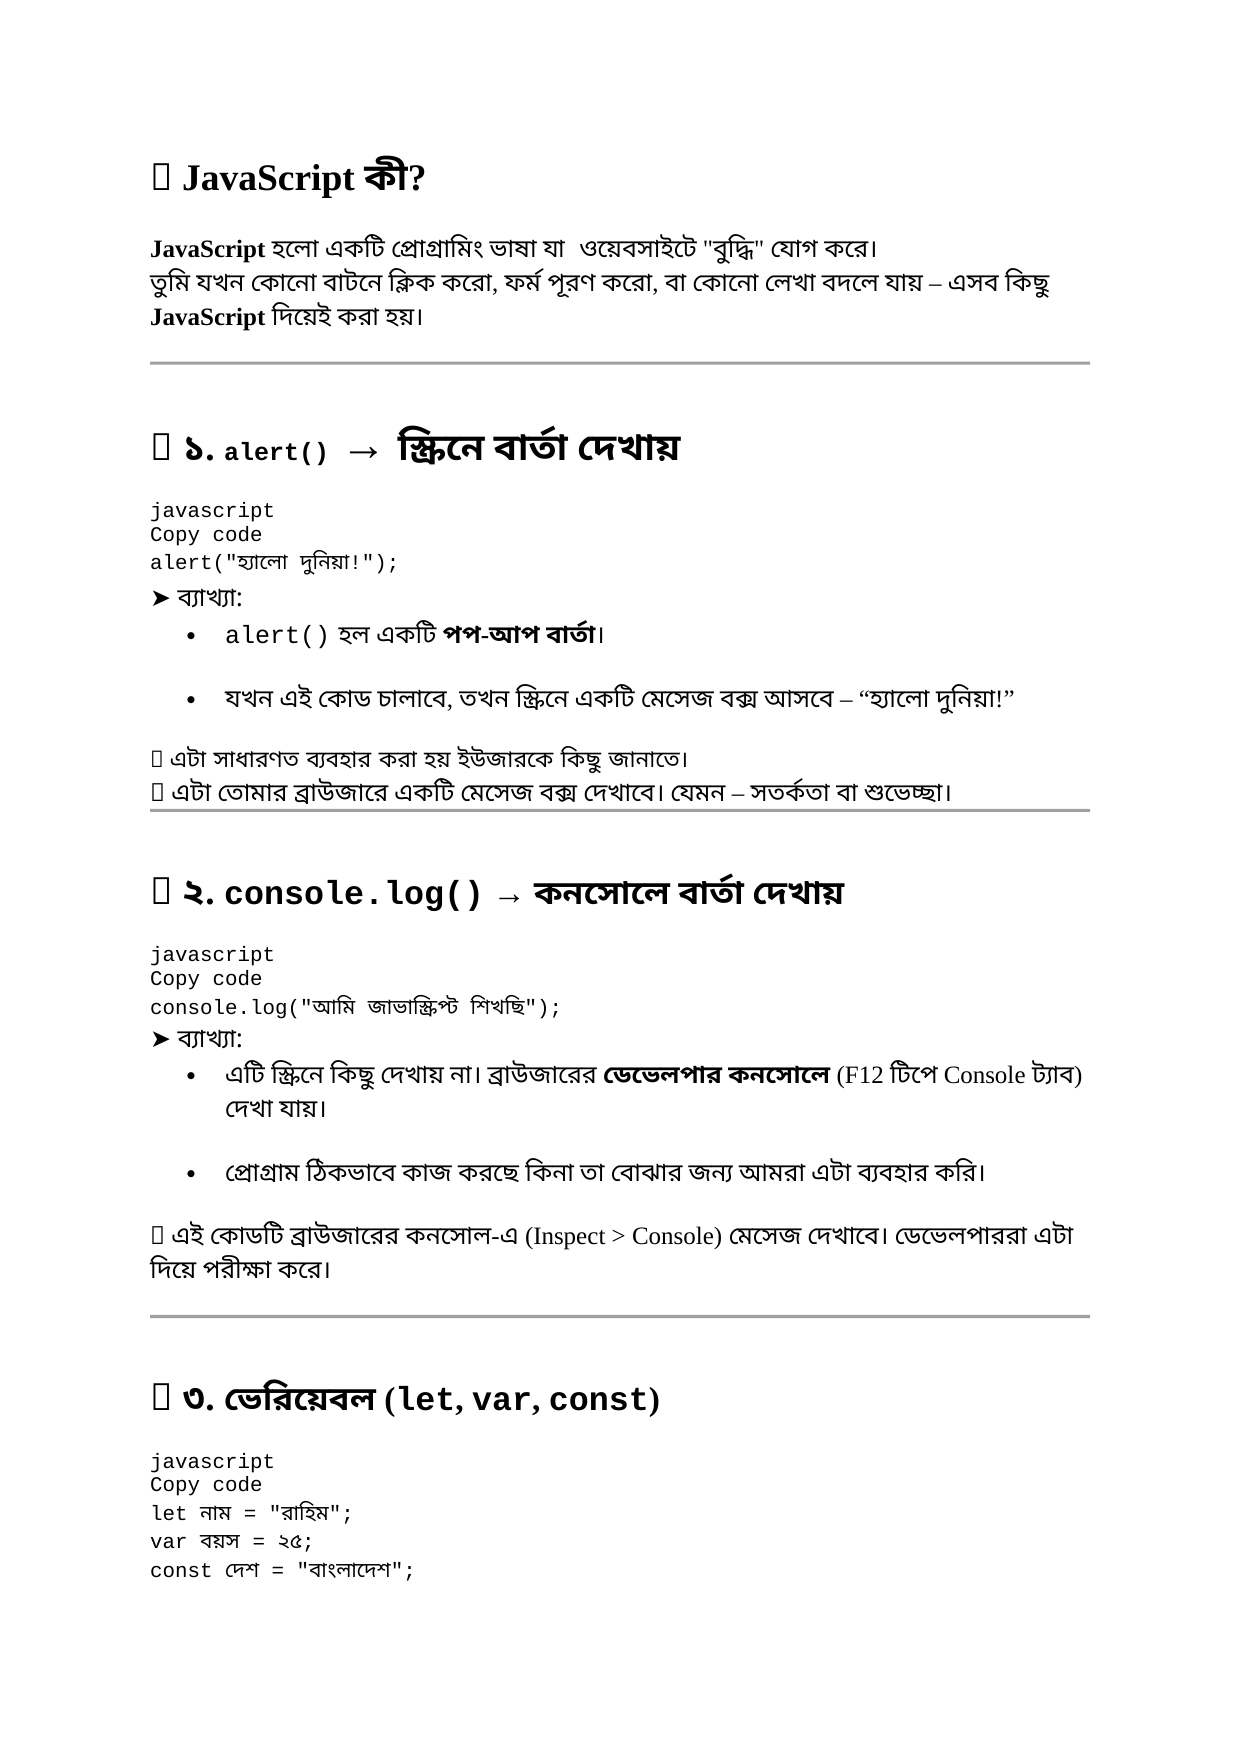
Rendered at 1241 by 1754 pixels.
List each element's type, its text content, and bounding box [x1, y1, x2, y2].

text JavaScript হলো একটি প্রোগ্রামিং ভাষা যা ওয়েবসাইটে "বুদ্ধি" যোগ করে। তুমি যখন কোনো বাটনে ক্লিক করো, ফর্ম পূরণ করো, বা কোনো লেখা বদলে যায় – এসব কিছু JavaScript দিয়েই করা হয়। [150, 230, 1090, 332]
text 🧠 JavaScript কী? [150, 150, 1090, 201]
text Copy code [150, 524, 1090, 547]
list alert() হল একটি পপ-আপ বার্তা। [187, 617, 1090, 651]
text 📌 এটা সাধারণত ব্যবহার করা হয় ইউজারকে কিছু জানাতে। [150, 743, 1090, 775]
subtitle ✅ ৩. ভেরিয়েবল (let, var, const) [150, 1370, 1090, 1421]
text var বয়স = ২৫; [150, 1526, 1090, 1555]
text javascript [150, 500, 1090, 524]
subtitle ✅ ২. console.log() → কনসোলে বার্তা দেখায় [150, 864, 1090, 915]
text let নাম = "রাহিম"; [150, 1498, 1090, 1526]
text javascript [150, 1451, 1090, 1474]
subtitle ➤ ব্যাখ্যা: [150, 1020, 1090, 1054]
text javascript [150, 944, 1090, 968]
text 📌 এই কোডটি ব্রাউজারের কনসোল-এ (Inspect > Console) মেসেজ দেখাবে। ডেভেলপাররা এটা দিয়ে পরীক্ষা করে। [150, 1218, 1090, 1286]
text Copy code [150, 1474, 1090, 1498]
text console.log("আমি জাভাস্ক্রিপ্ট শিখছি"); [150, 992, 1090, 1020]
text 📌 এটা তোমার ব্রাউজারে একটি মেসেজ বক্স দেখাবে। যেমন – সতর্কতা বা শুভেচ্ছা। [150, 775, 1090, 808]
list এটি স্ক্রিনে কিছু দেখায় না। ব্রাউজারের ডেভেলপার কনসোলে (F12 টিপে Console ট্যাব) দেখা যায়। [187, 1057, 1090, 1125]
list প্রোগ্রাম ঠিকভাবে কাজ করছে কিনা তা বোঝার জন্য আমরা এটা ব্যবহার করি। [187, 1154, 1090, 1188]
text const দেশ = "বাংলাদেশ"; [150, 1555, 1090, 1583]
text Copy code [150, 968, 1090, 992]
subtitle ✅ ১. alert() → স্ক্রিনে বার্তা দেখায় [150, 417, 1090, 471]
subtitle ➤ ব্যাখ্যা: [150, 580, 1090, 614]
list যখন এই কোড চালাবে, তখন স্ক্রিনে একটি মেসেজ বক্স আসবে – “হ্যালো দুনিয়া!” [187, 680, 1090, 714]
text alert("হ্যালো দুনিয়া!"); [150, 547, 1090, 576]
